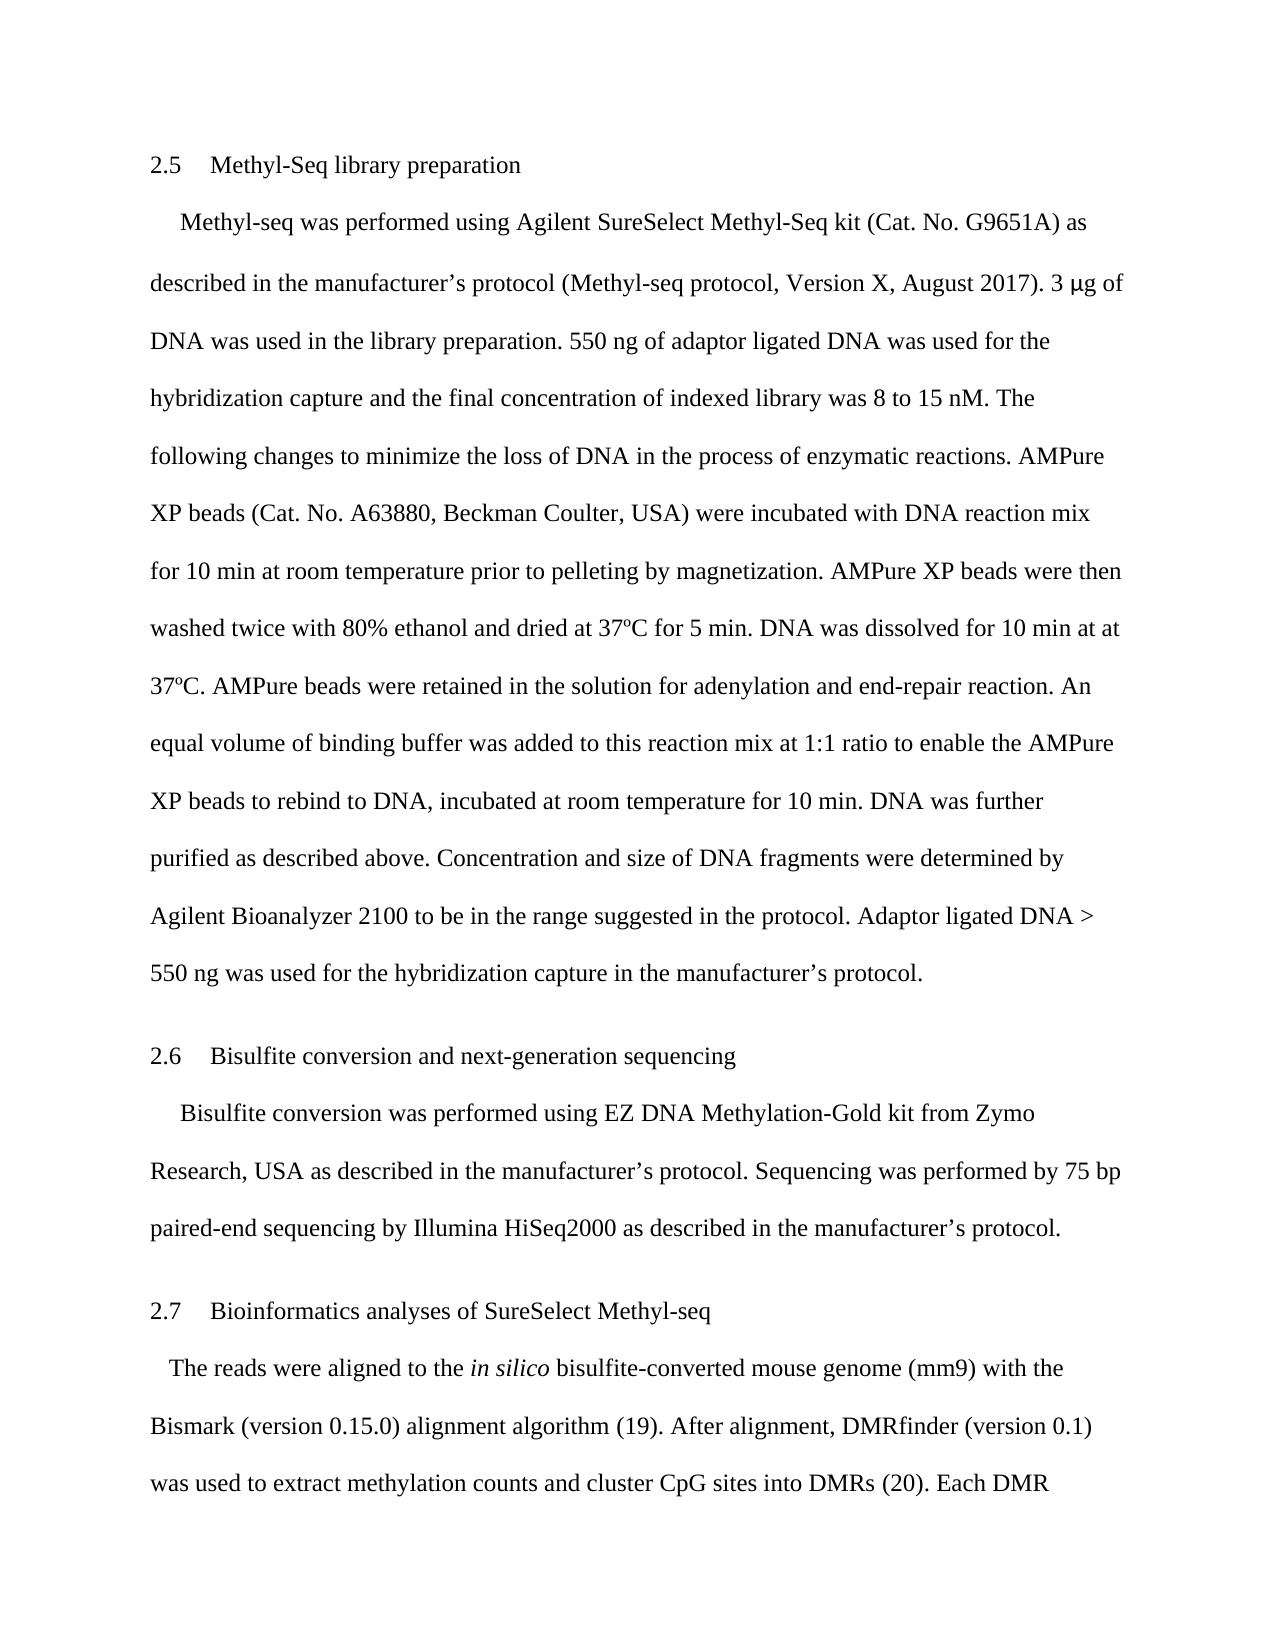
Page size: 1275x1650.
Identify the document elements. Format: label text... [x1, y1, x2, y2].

subtitle Bisulfite conversion and next-generation sequencing [150, 1041, 1125, 1070]
text Bisulfite conversion was performed using EZ DNA Methylation-Gold kit from Zymo Research, USA as described in the manufacturer’s protocol. Sequencing was performed by 75 bp paired-end sequencing by Illumina HiSeq2000 as described in the manufacturer’s protocol. [150, 1098, 1125, 1242]
subtitle Bioinformatics analyses of SureSelect Methyl-seq [150, 1296, 1125, 1325]
subtitle Methyl-Seq library preparation [150, 150, 1125, 179]
text Methyl-seq was performed using Agilent SureSelect Methyl-Seq kit (Cat. No. G9651A) as described in the manufacturer’s protocol (Methyl-seq protocol, Version X, August 2017). 3 µg of DNA was used in the library preparation. 550 ng of adaptor ligated DNA was used for the hybridization capture and the final concentration of indexed library was 8 to 15 nM. The following changes to minimize the loss of DNA in the process of enzymatic reactions. AMPure XP beads (Cat. No. A63880, Beckman Coulter, USA) were incubated with DNA reaction mix for 10 min at room temperature prior to pelleting by magnetization. AMPure XP beads were then washed twice with 80% ethanol and dried at 37ºC for 5 min. DNA was dissolved for 10 min at at 37ºC. AMPure beads were retained in the solution for adenylation and end-repair reaction. An equal volume of binding buffer was added to this reaction mix at 1:1 ratio to enable the AMPure XP beads to rebind to DNA, incubated at room temperature for 10 min. DNA was further purified as described above. Concentration and size of DNA fragments were determined by Agilent Bioanalyzer 2100 to be in the range suggested in the protocol. Adaptor ligated DNA > 550 ng was used for the hybridization capture in the manufacturer’s protocol. [150, 207, 1125, 987]
